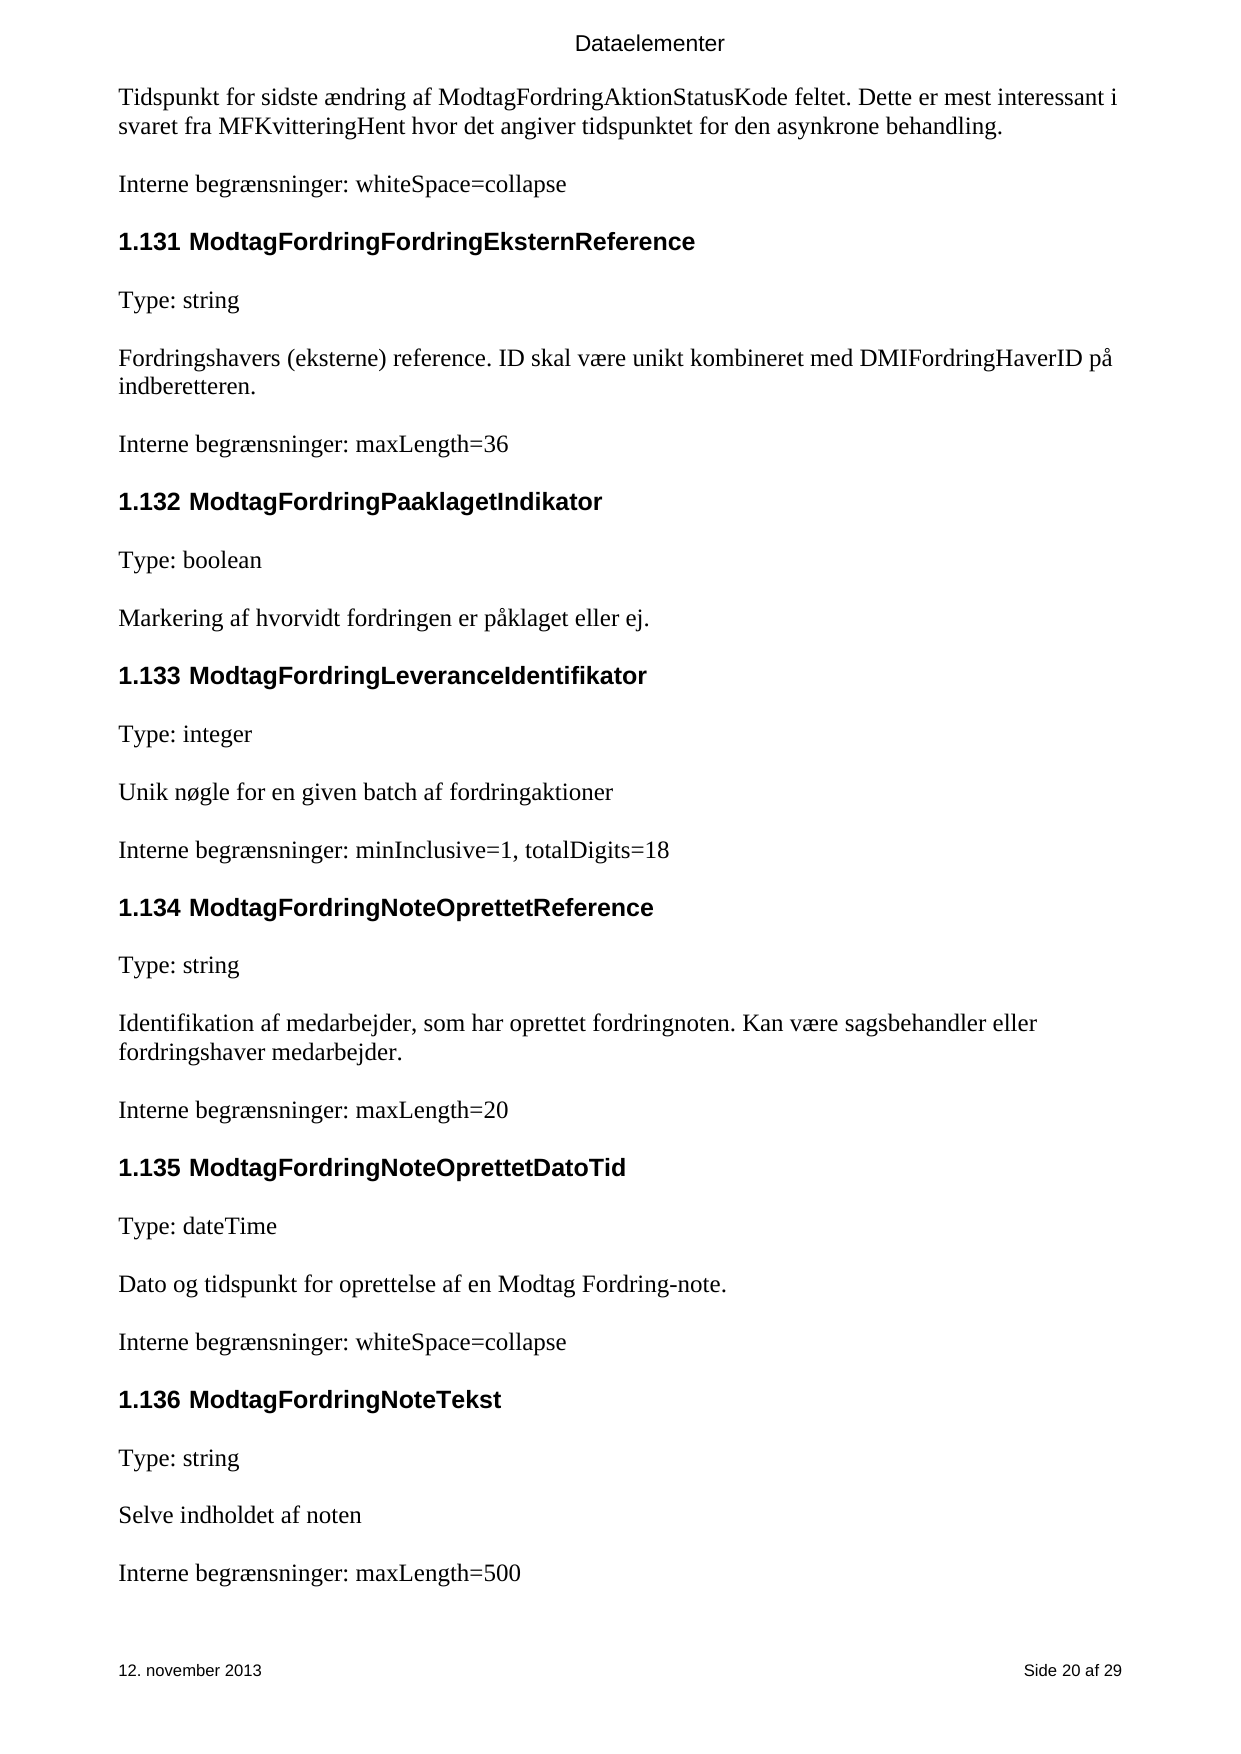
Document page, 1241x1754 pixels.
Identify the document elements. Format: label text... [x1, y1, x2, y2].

text Tidspunkt for sidste ændring af ModtagFordringAktionStatusKode feltet. Dette er mest interessant i svaret fra MFKvitteringHent hvor det angiver tidspunktet for den asynkrone behandling. [118, 82, 1181, 140]
subtitle ModtagFordringLeveranceIdentifikator [118, 661, 1181, 690]
text Unik nøgle for en given batch af fordringaktioner [118, 777, 1181, 806]
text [118, 1327, 1181, 1356]
text Dato og tidspunkt for oprettelse af en Modtag Fordring-note. [118, 1269, 1181, 1298]
text Interne begrænsninger: maxLength=500 [118, 1558, 1181, 1587]
text Selve indholdet af noten [118, 1501, 1181, 1529]
text Type: dateTime [118, 1211, 1181, 1240]
text Interne begrænsninger: maxLength=36 [118, 429, 1181, 458]
text Type: integer [118, 719, 1181, 748]
subtitle ModtagFordringNoteOprettetDatoTid [118, 1153, 1181, 1182]
text Type: string [118, 951, 1181, 979]
text Fordringshavers (eksterne) reference. ID skal være unikt kombineret med DMIFordringHaverID på indberetteren. [118, 343, 1181, 400]
text Type: string [118, 285, 1181, 313]
subtitle ModtagFordringPaaklagetIndikator [118, 487, 1181, 516]
subtitle ModtagFordringFordringEksternReference [118, 227, 1181, 256]
subtitle ModtagFordringNoteTekst [118, 1385, 1181, 1413]
subtitle ModtagFordringNoteOprettetReference [118, 893, 1181, 921]
text Type: boolean [118, 545, 1181, 574]
text Interne begrænsninger: minInclusive=1, totalDigits=18 [118, 835, 1181, 863]
text Interne begrænsninger: maxLength=20 [118, 1095, 1181, 1124]
text Type: string [118, 1443, 1181, 1471]
text Markering af hvorvidt fordringen er påklaget eller ej. [118, 603, 1181, 632]
text Identifikation af medarbejder, som har oprettet fordringnoten. Kan være sagsbehandler eller fordringshaver medarbejder. [118, 1008, 1181, 1066]
text Interne begrænsninger: whiteSpace=collapse [118, 169, 1181, 198]
